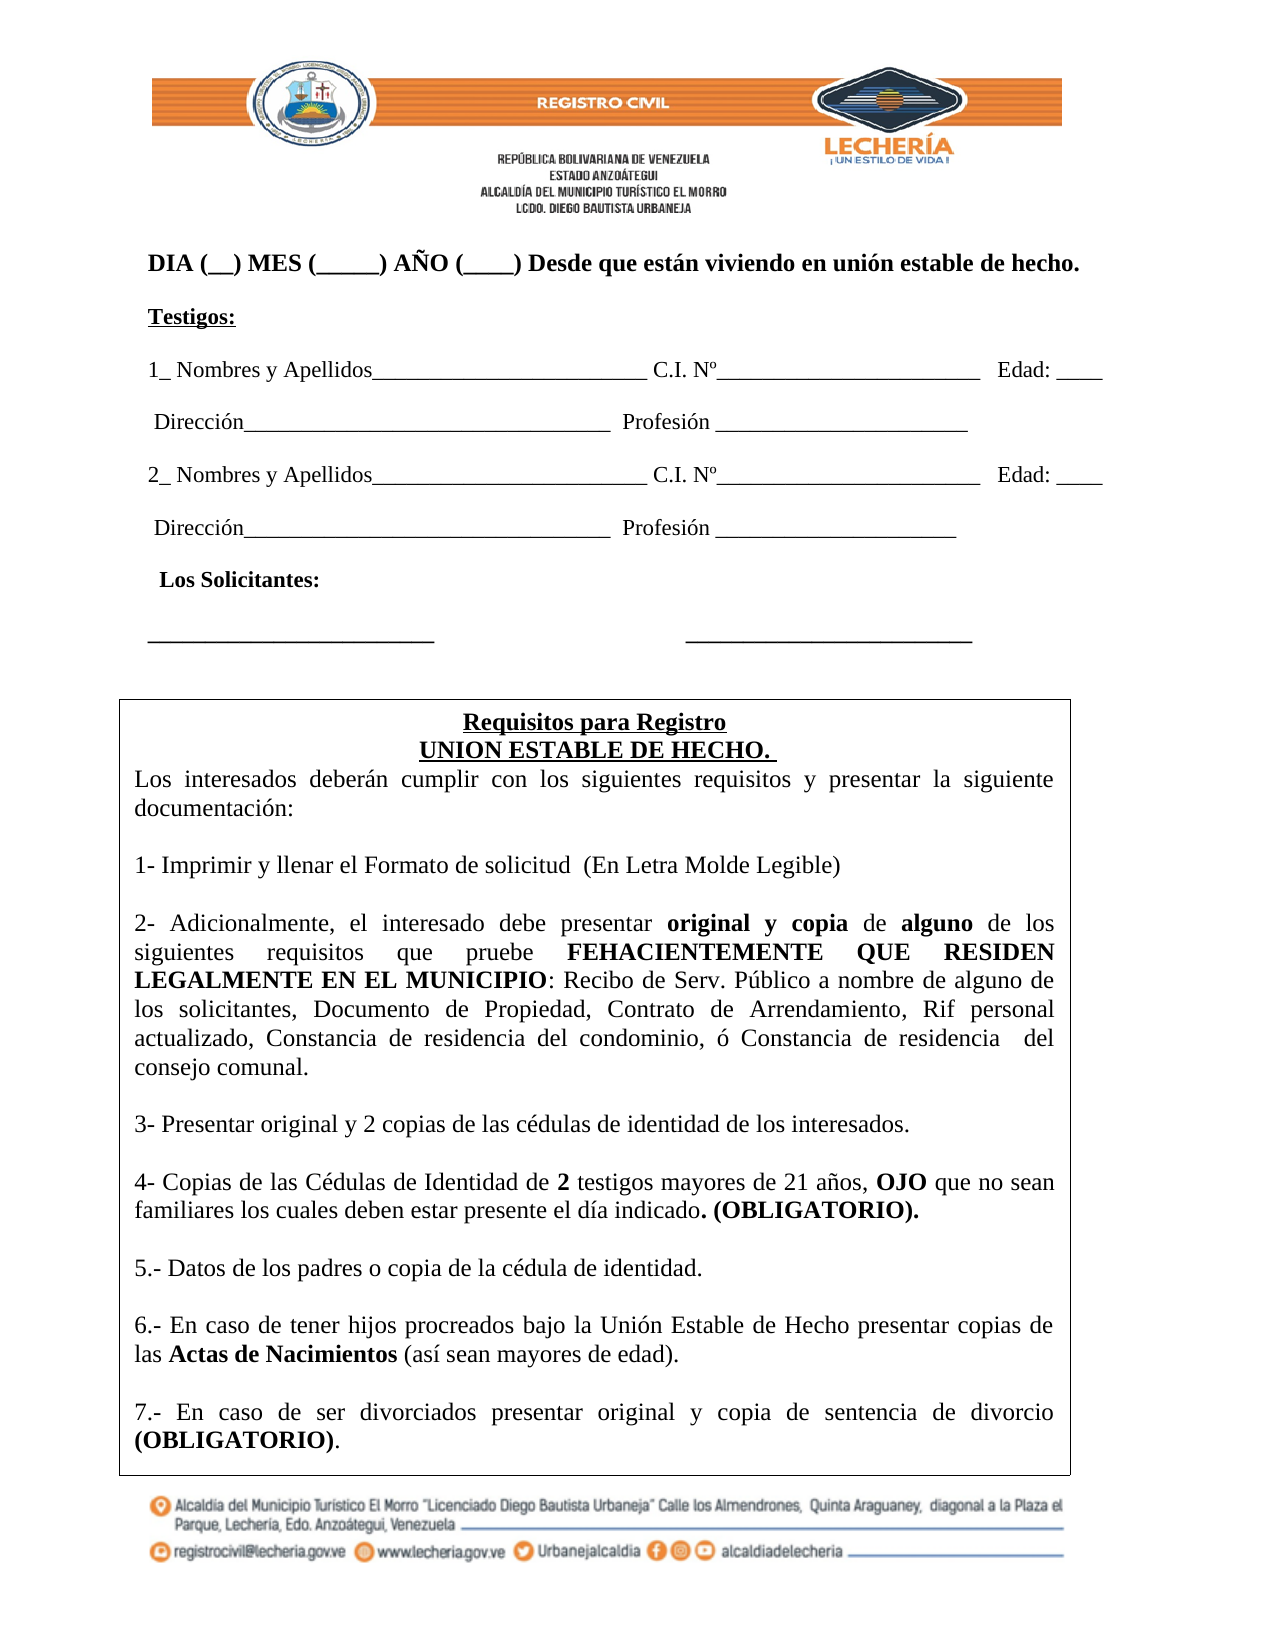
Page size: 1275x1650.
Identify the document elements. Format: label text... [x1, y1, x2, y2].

text Dirección________________________________ Profesión _____________________ [148, 514, 1127, 540]
picture [147, 1493, 1069, 1577]
text DIA (__) MES (_____) AÑO (____) Desde que están viviendo en unión estable de hecho. [148, 248, 1127, 277]
text _________________________ _________________________ [148, 619, 1127, 646]
text Testigos: [148, 303, 1127, 329]
text 2_ Nombres y Apellidos________________________ C.I. Nº_______________________ Edad: ____ [148, 461, 1127, 487]
text Los Solicitantes: [148, 567, 1127, 593]
picture [150, 53, 1065, 214]
text Dirección________________________________ Profesión ______________________ [148, 408, 1127, 435]
text 1_ Nombres y Apellidos________________________ C.I. Nº_______________________ Edad: ____ [148, 356, 1127, 382]
